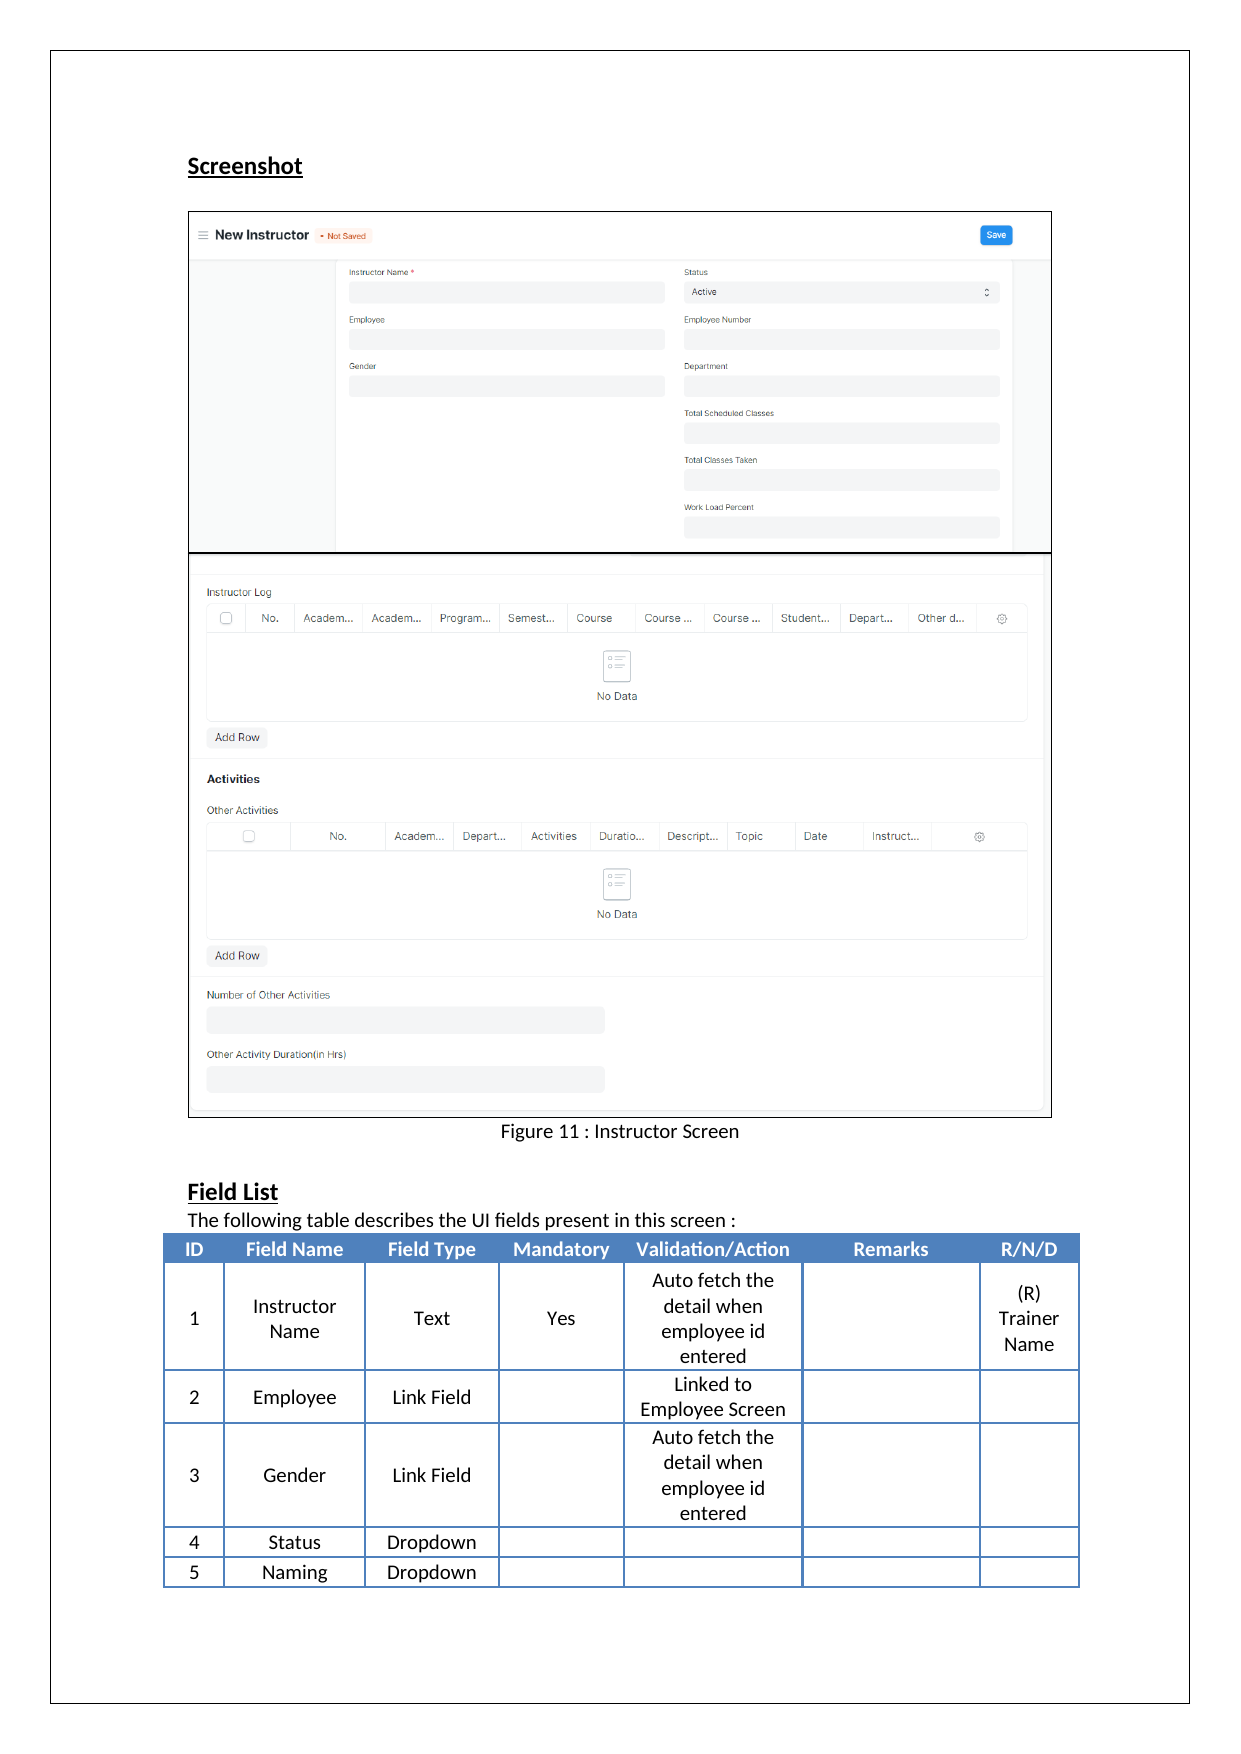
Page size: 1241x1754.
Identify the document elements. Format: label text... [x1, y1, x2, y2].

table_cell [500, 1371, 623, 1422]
list Screenshot [187, 150, 1053, 181]
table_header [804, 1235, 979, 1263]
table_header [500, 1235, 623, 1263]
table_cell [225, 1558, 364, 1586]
picture [189, 554, 1051, 1117]
list The following table describes the UI fields present in this screen : [187, 1207, 1053, 1232]
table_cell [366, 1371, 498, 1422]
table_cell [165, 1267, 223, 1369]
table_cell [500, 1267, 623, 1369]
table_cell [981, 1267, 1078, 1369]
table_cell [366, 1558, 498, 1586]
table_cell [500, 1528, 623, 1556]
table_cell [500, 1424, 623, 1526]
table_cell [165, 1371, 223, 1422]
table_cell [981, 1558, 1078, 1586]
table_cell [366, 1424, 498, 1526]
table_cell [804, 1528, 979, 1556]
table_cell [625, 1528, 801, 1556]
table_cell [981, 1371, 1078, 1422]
picture [189, 212, 1051, 552]
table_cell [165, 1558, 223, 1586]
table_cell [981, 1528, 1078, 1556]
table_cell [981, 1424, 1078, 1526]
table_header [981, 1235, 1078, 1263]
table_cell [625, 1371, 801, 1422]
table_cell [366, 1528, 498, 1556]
list Figure 11 : Instructor Screen [187, 1118, 1053, 1143]
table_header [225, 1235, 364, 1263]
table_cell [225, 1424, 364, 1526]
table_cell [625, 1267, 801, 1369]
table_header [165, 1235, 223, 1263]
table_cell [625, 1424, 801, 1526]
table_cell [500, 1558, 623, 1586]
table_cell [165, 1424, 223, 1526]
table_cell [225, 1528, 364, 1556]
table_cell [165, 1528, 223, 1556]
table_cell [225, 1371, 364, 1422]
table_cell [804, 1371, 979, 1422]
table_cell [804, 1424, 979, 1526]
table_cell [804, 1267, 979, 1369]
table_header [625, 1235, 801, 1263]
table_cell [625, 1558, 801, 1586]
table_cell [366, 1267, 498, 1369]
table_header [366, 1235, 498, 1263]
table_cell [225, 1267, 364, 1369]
list Field List [187, 1177, 1053, 1207]
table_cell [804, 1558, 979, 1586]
